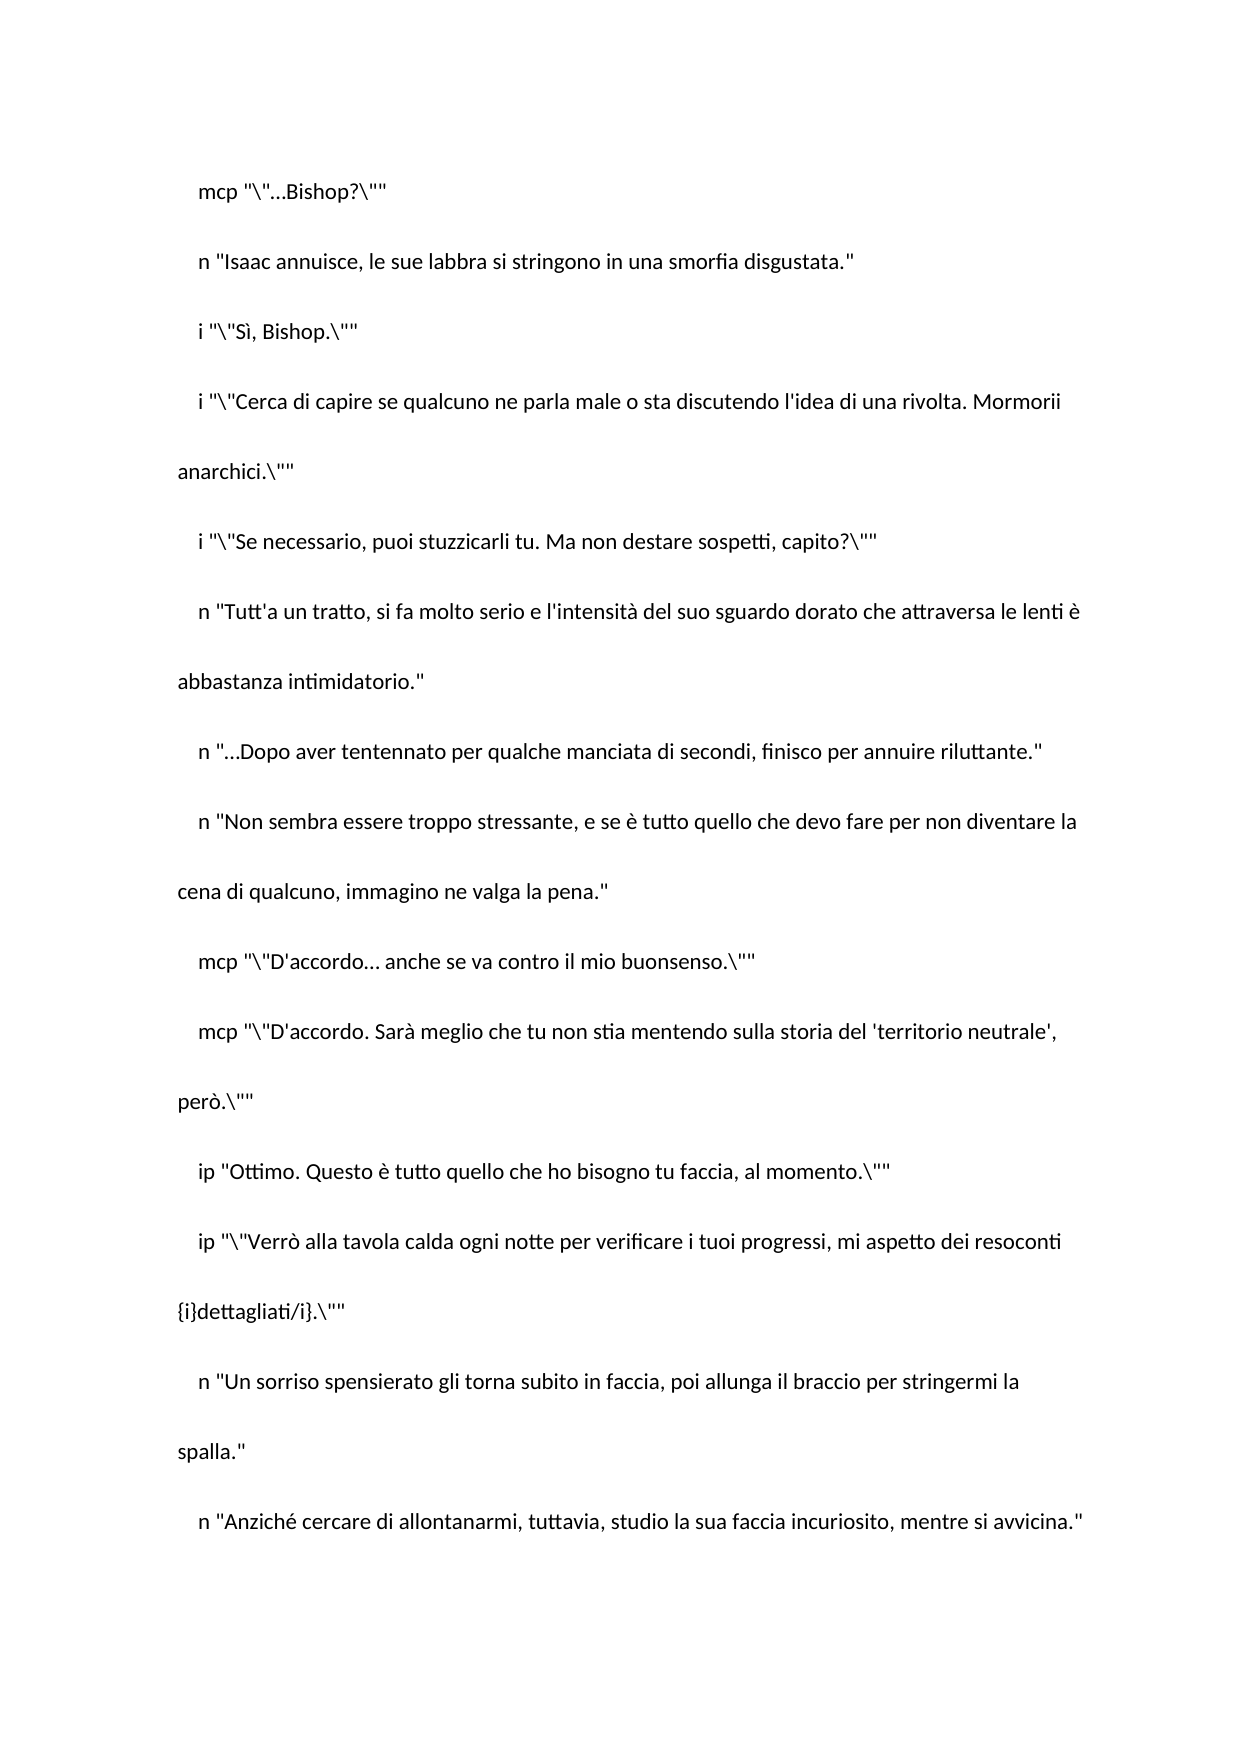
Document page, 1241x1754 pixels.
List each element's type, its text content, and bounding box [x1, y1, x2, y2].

text i "\"Sì, Bishop.\"" [177, 317, 1092, 345]
text mcp "\"D'accordo… anche se va contro il mio buonsenso.\"" [177, 947, 1092, 975]
text ip "\"Verrò alla tavola calda ogni notte per verificare i tuoi progressi, mi aspetto dei resoconti {i}dettagliati/i}.\"" [177, 1227, 1092, 1325]
text mcp "\"D'accordo. Sarà meglio che tu non stia mentendo sulla storia del 'territorio neutrale', però.\"" [177, 1017, 1092, 1115]
text n "…Dopo aver tentennato per qualche manciata di secondi, finisco per annuire riluttante." [177, 737, 1092, 765]
text n "Isaac annuisce, le sue labbra si stringono in una smorfia disgustata." [177, 247, 1092, 275]
text ip "Ottimo. Questo è tutto quello che ho bisogno tu faccia, al momento.\"" [177, 1157, 1092, 1185]
text n "Anziché cercare di allontanarmi, tuttavia, studio la sua faccia incuriosito, mentre si avvicina." [177, 1507, 1092, 1535]
text i "\"Se necessario, puoi stuzzicarli tu. Ma non destare sospetti, capito?\"" [177, 527, 1092, 555]
text n "Un sorriso spensierato gli torna subito in faccia, poi allunga il braccio per stringermi la spalla." [177, 1367, 1092, 1465]
text i "\"Cerca di capire se qualcuno ne parla male o sta discutendo l'idea di una rivolta. Mormorii anarchici.\"" [177, 387, 1092, 485]
text n "Tutt'a un tratto, si fa molto serio e l'intensità del suo sguardo dorato che attraversa le lenti è abbastanza intimidatorio." [177, 597, 1092, 695]
text mcp "\"…Bishop?\"" [177, 177, 1092, 205]
text n "Non sembra essere troppo stressante, e se è tutto quello che devo fare per non diventare la cena di qualcuno, immagino ne valga la pena." [177, 807, 1092, 905]
